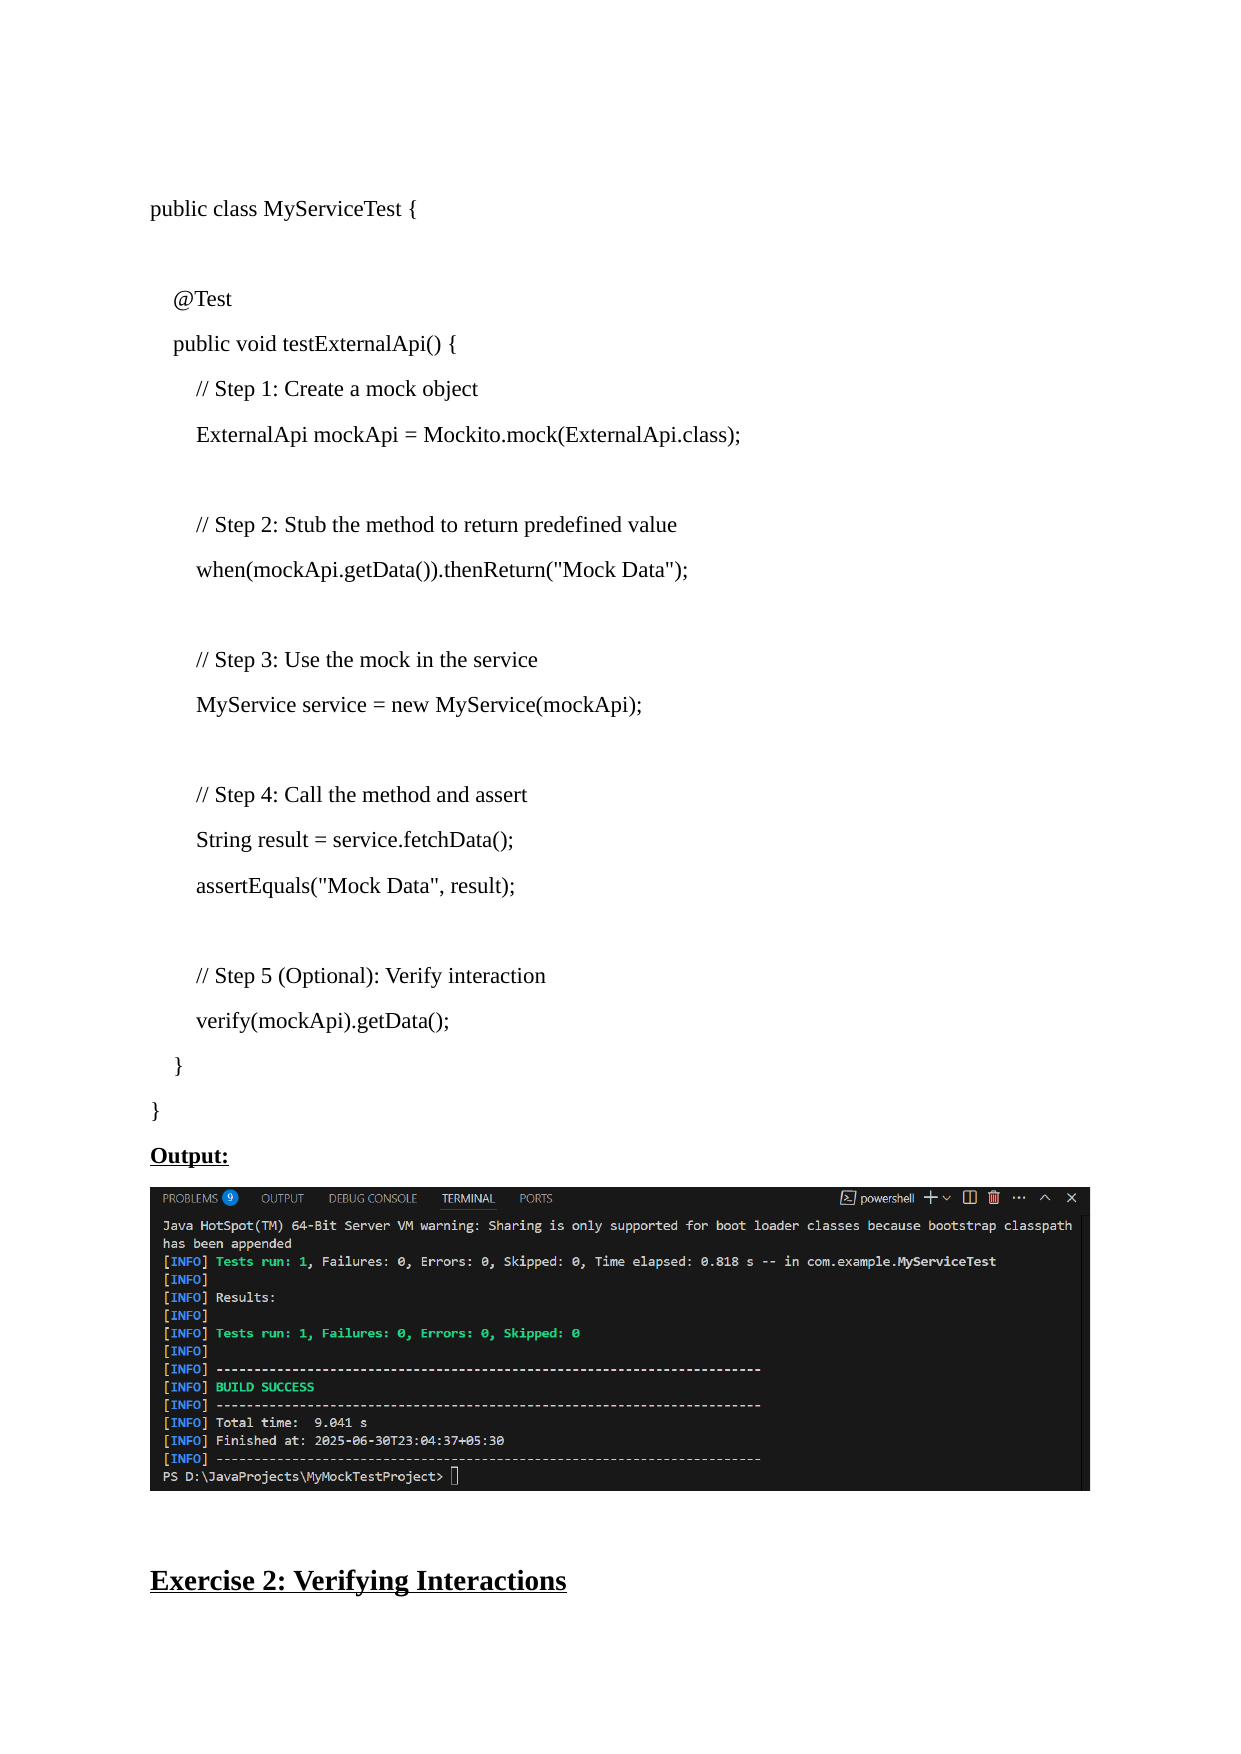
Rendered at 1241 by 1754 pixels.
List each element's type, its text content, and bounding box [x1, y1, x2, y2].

text } [150, 1052, 1090, 1078]
text verify(mockApi).getData(); [150, 1007, 1090, 1033]
text Exercise 2: Verifying Interactions [150, 1563, 1090, 1596]
text // Step 5 (Optional): Verify interaction [150, 962, 1090, 988]
text public void testExternalApi() { [150, 330, 1090, 357]
text MyService service = new MyService(mockApi); [150, 691, 1090, 718]
text Output: [150, 1142, 1090, 1169]
text String result = service.fetchData(); [150, 827, 1090, 853]
text } [150, 1097, 1090, 1123]
text ExternalApi mockApi = Mockito.mock(ExternalApi.class); [150, 421, 1090, 447]
text // Step 4: Call the method and assert [150, 781, 1090, 808]
text // Step 1: Create a mock object [150, 376, 1090, 402]
text when(mockApi.getData()).thenReturn("Mock Data"); [150, 556, 1090, 582]
text // Step 2: Stub the method to return predefined value [150, 511, 1090, 537]
text assertEquals("Mock Data", result); [150, 872, 1090, 898]
text @Test [150, 285, 1090, 312]
text // Step 3: Use the mock in the service [150, 646, 1090, 672]
picture [150, 1187, 1091, 1491]
text public class MyServiceTest { [150, 195, 1090, 221]
